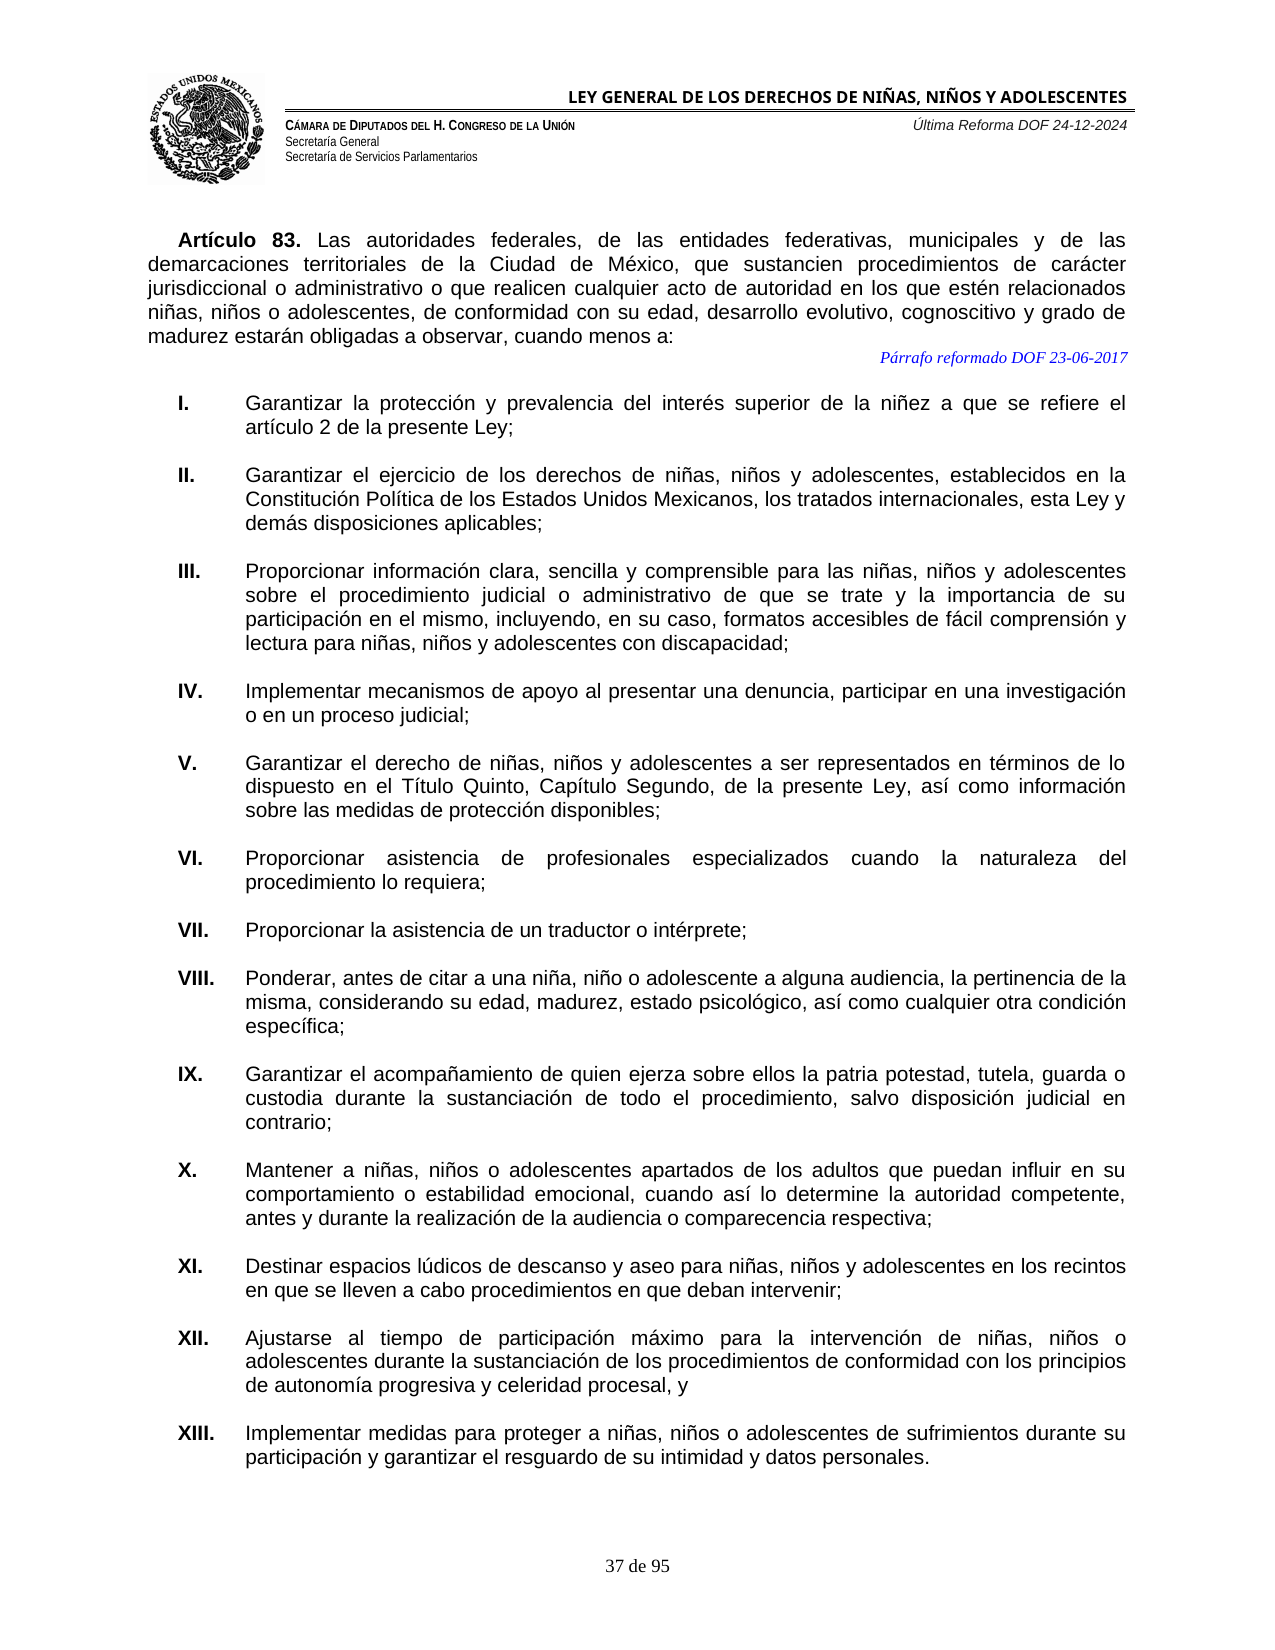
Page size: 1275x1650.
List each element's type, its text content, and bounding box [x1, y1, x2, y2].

text I. Garantizar la protección y prevalencia del interés superior de la niñez a que se refiere el artículo 2 de la presente Ley; [178, 391, 1127, 439]
text IX. Garantizar el acompañamiento de quien ejerza sobre ellos la patria potestad, tutela, guarda o custodia durante la sustanciación de todo el procedimiento, salvo disposición judicial en contrario; [178, 1062, 1127, 1134]
text IV. Implementar mecanismos de apoyo al presentar una denuncia, participar en una investigación o en un proceso judicial; [178, 678, 1127, 726]
text XI. Destinar espacios lúdicos de descanso y aseo para niñas, niños y adolescentes en los recintos en que se lleven a cabo procedimientos en que deban intervenir; [178, 1253, 1127, 1301]
text II. Garantizar el ejercicio de los derechos de niñas, niños y adolescentes, establecidos en la Constitución Política de los Estados Unidos Mexicanos, los tratados internacionales, esta Ley y demás disposiciones aplicables; [178, 463, 1127, 535]
text XIII. Implementar medidas para proteger a niñas, niños o adolescentes de sufrimientos durante su participación y garantizar el resguardo de su intimidad y datos personales. [178, 1421, 1127, 1469]
text Párrafo reformado DOF 23-06-2017 [148, 348, 1127, 367]
text VI. Proporcionar asistencia de profesionales especializados cuando la naturaleza del procedimiento lo requiera; [178, 846, 1127, 894]
text Artículo 83. Las autoridades federales, de las entidades federativas, municipales y de las demarcaciones territoriales de la Ciudad de México, que sustancien procedimientos de carácter jurisdiccional o administrativo o que realicen cualquier acto de autoridad en los que estén relacionados niñas, niños o adolescentes, de conformidad con su edad, desarrollo evolutivo, cognoscitivo y grado de madurez estarán obligadas a observar, cuando menos a: [148, 228, 1127, 348]
text III. Proporcionar información clara, sencilla y comprensible para las niñas, niños y adolescentes sobre el procedimiento judicial o administrativo de que se trate y la importancia de su participación en el mismo, incluyendo, en su caso, formatos accesibles de fácil comprensión y lectura para niñas, niños y adolescentes con discapacidad; [178, 559, 1127, 654]
text XII. Ajustarse al tiempo de participación máximo para la intervención de niñas, niños o adolescentes durante la sustanciación de los procedimientos de conformidad con los principios de autonomía progresiva y celeridad procesal, y [178, 1325, 1127, 1397]
text VII. Proporcionar la asistencia de un traductor o intérprete; [178, 918, 1127, 942]
text VIII. Ponderar, antes de citar a una niña, niño o adolescente a alguna audiencia, la pertinencia de la misma, considerando su edad, madurez, estado psicológico, así como cualquier otra condición específica; [178, 966, 1127, 1038]
text V. Garantizar el derecho de niñas, niños y adolescentes a ser representados en términos de lo dispuesto en el Título Quinto, Capítulo Segundo, de la presente Ley, así como información sobre las medidas de protección disponibles; [178, 750, 1127, 822]
text X. Mantener a niñas, niños o adolescentes apartados de los adultos que puedan influir en su comportamiento o estabilidad emocional, cuando así lo determine la autoridad competente, antes y durante la realización de la audiencia o comparecencia respectiva; [178, 1158, 1127, 1229]
